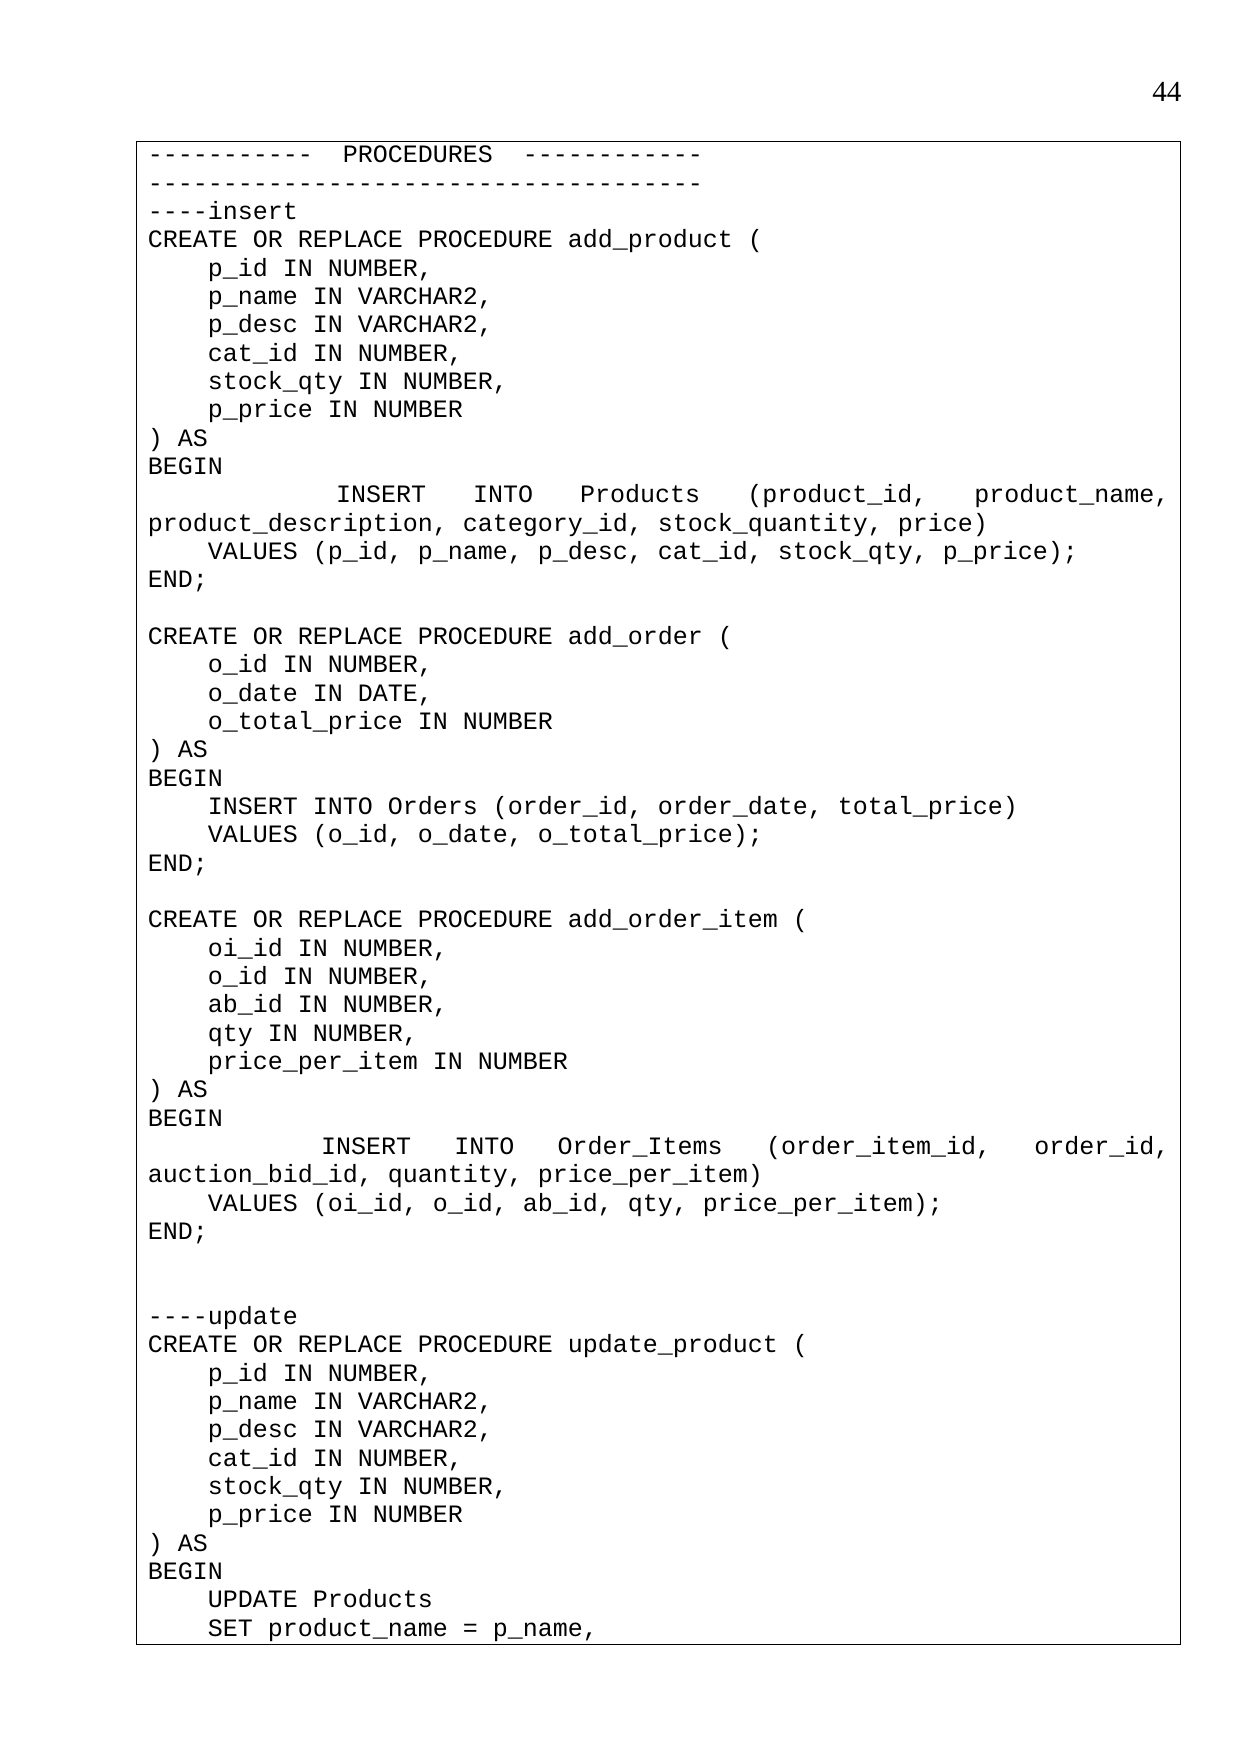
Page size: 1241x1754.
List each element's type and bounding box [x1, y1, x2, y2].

table_header [137, 142, 1180, 1644]
